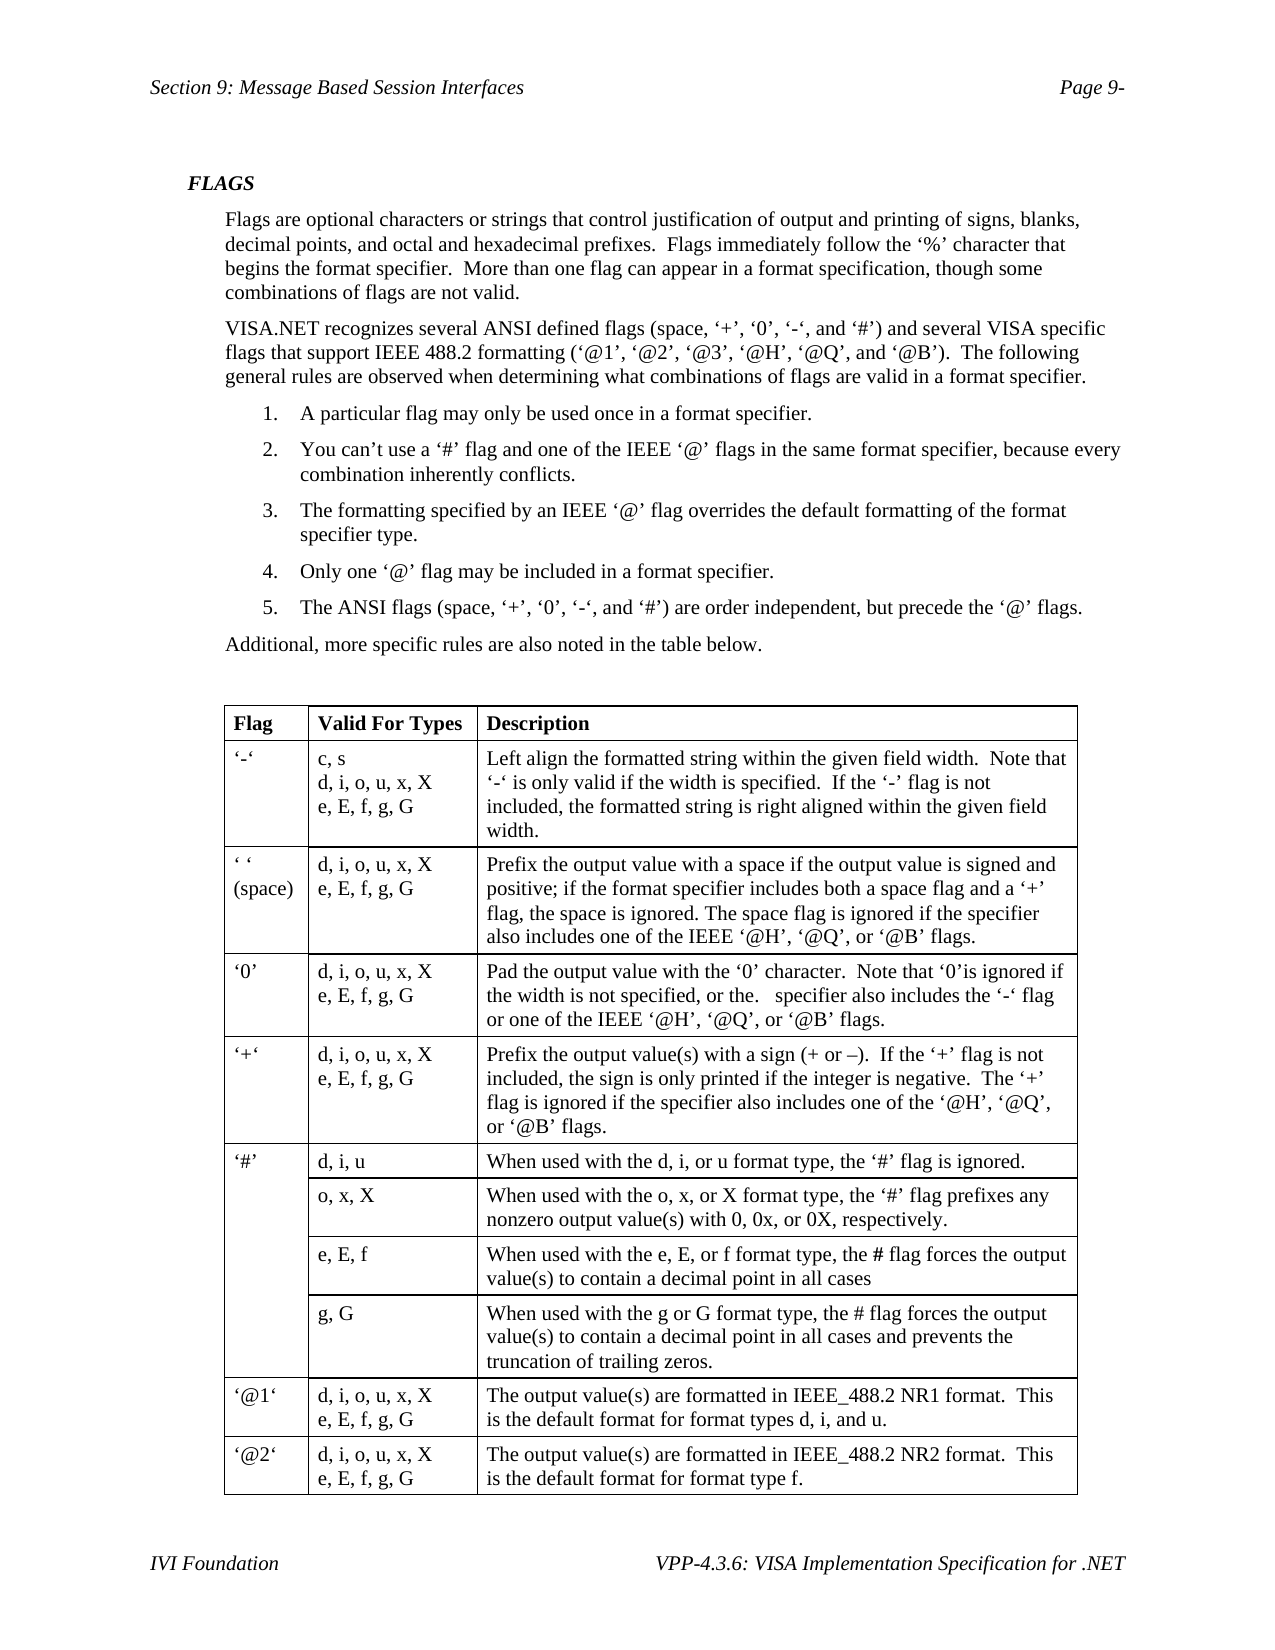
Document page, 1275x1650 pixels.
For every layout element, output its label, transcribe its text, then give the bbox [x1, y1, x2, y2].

text VISA.NET recognizes several ANSI defined flags (space, ‘+’, ‘0’, ‘-‘, and ‘#’) and several VISA specific flags that support IEEE 488.2 formatting (‘@1’, ‘@2’, ‘@3’, ‘@H’, ‘@Q’, and ‘@B’). The following general rules are observed when determining what combinations of flags are valid in a format specifier. [225, 316, 1125, 388]
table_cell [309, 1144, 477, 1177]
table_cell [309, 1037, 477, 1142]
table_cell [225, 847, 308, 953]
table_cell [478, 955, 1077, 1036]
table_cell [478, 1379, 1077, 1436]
list The formatting specified by an IEEE ‘@’ flag overrides the default formatting of the format specifier type. [262, 498, 1125, 546]
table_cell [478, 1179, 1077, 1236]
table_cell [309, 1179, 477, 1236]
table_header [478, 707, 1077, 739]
list A particular flag may only be used once in a format specifier. [262, 401, 1125, 425]
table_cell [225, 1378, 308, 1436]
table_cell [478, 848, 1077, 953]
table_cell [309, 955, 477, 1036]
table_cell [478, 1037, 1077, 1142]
list The ANSI flags (space, ‘+’, ‘0’, ‘-‘, and ‘#’) are order independent, but precede the ‘@’ flags. [262, 595, 1125, 619]
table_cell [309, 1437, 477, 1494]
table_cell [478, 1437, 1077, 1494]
list Only one ‘@’ flag may be included in a format specifier. [262, 559, 1125, 583]
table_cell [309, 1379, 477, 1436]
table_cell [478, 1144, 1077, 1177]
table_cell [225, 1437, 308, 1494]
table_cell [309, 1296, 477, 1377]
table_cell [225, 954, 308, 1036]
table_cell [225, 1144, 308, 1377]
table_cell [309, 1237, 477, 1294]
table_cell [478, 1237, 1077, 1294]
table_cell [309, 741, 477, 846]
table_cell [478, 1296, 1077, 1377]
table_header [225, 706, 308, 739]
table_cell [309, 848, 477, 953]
text Additional, more specific rules are also noted in the table below. [225, 632, 1125, 656]
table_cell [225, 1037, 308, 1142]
list You can’t use a ‘#’ flag and one of the IEEE ‘@’ flags in the same format specifier, because every combination inherently conflicts. [262, 437, 1125, 486]
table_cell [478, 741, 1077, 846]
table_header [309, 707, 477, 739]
text Flags are optional characters or strings that control justification of output and printing of signs, blanks, decimal points, and octal and hexadecimal prefixes. Flags immediately follow the ‘%’ character that begins the format specifier. More than one flag can appear in a format specification, though some combinations of flags are not valid. [225, 207, 1125, 304]
subtitle Flags [187, 171, 1125, 195]
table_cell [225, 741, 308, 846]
